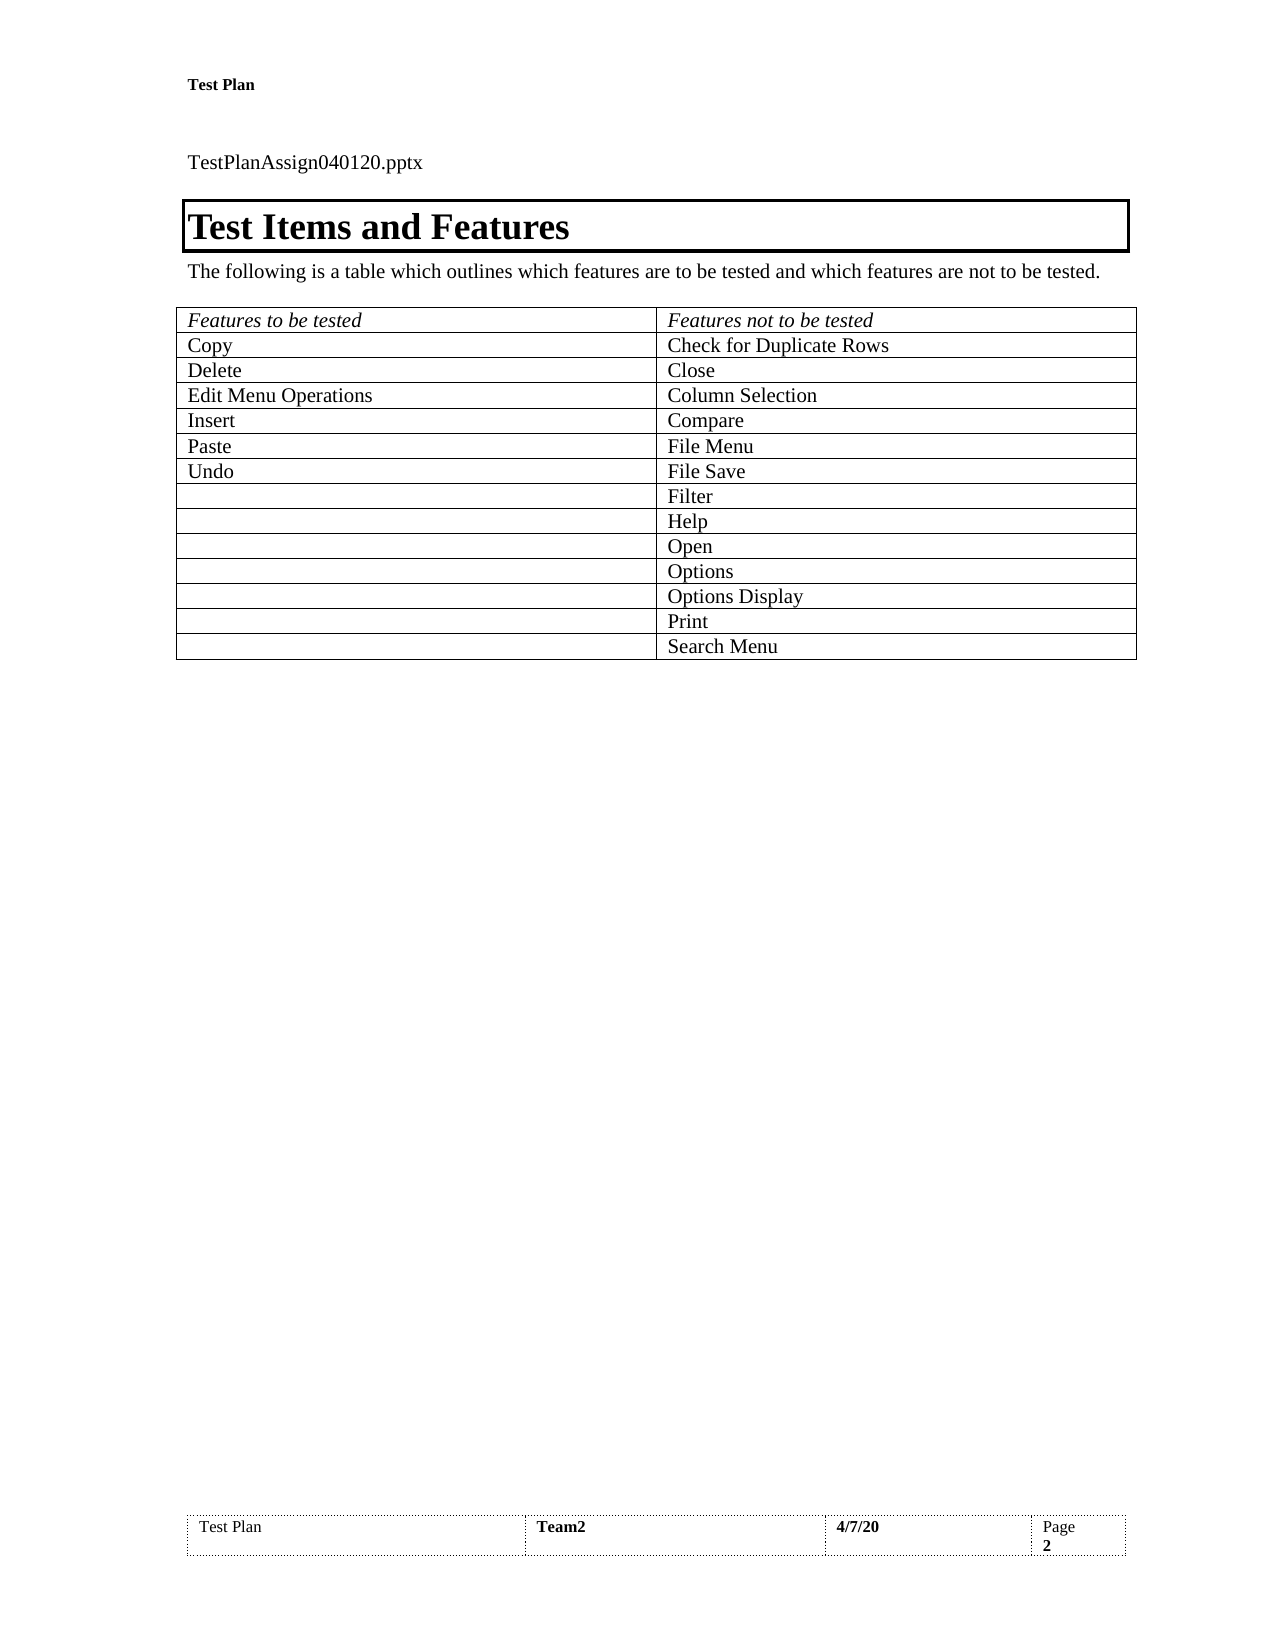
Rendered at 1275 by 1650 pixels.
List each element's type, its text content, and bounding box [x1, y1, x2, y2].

text The following is a table which outlines which features are to be tested and which features are not to be tested. [187, 259, 1125, 283]
table_cell [177, 509, 656, 533]
table_cell [177, 584, 656, 608]
table_cell Edit Menu Operations [177, 383, 656, 407]
table_cell Options Display [657, 584, 1136, 608]
text TestPlanAssign040120.pptx [187, 150, 1125, 174]
table_cell File Menu [657, 434, 1136, 458]
table_cell Column Selection [657, 383, 1136, 407]
table_cell Undo [177, 459, 656, 483]
table_cell Insert [177, 409, 656, 432]
table_cell Help [657, 509, 1136, 533]
table_cell Close [657, 358, 1136, 382]
table_cell Open [657, 534, 1136, 558]
table_cell Check for Duplicate Rows [657, 333, 1136, 357]
table_cell [177, 634, 656, 658]
table_cell [177, 559, 656, 583]
table_cell [177, 609, 656, 633]
table_cell Paste [177, 434, 656, 458]
table_cell Print [657, 609, 1136, 633]
table_cell Compare [657, 409, 1136, 432]
table_cell Copy [177, 333, 656, 357]
table_cell Filter [657, 484, 1136, 508]
table_header Features not to be tested [657, 308, 1136, 332]
table_cell Delete [177, 358, 656, 382]
table_cell File Save [657, 459, 1136, 483]
table_cell Options [657, 559, 1136, 583]
table_header Features to be tested [177, 308, 656, 332]
subtitle Test Items and Features [185, 202, 1127, 249]
table_cell Search Menu [657, 634, 1136, 658]
table_cell [177, 484, 656, 508]
table_cell [177, 534, 656, 558]
